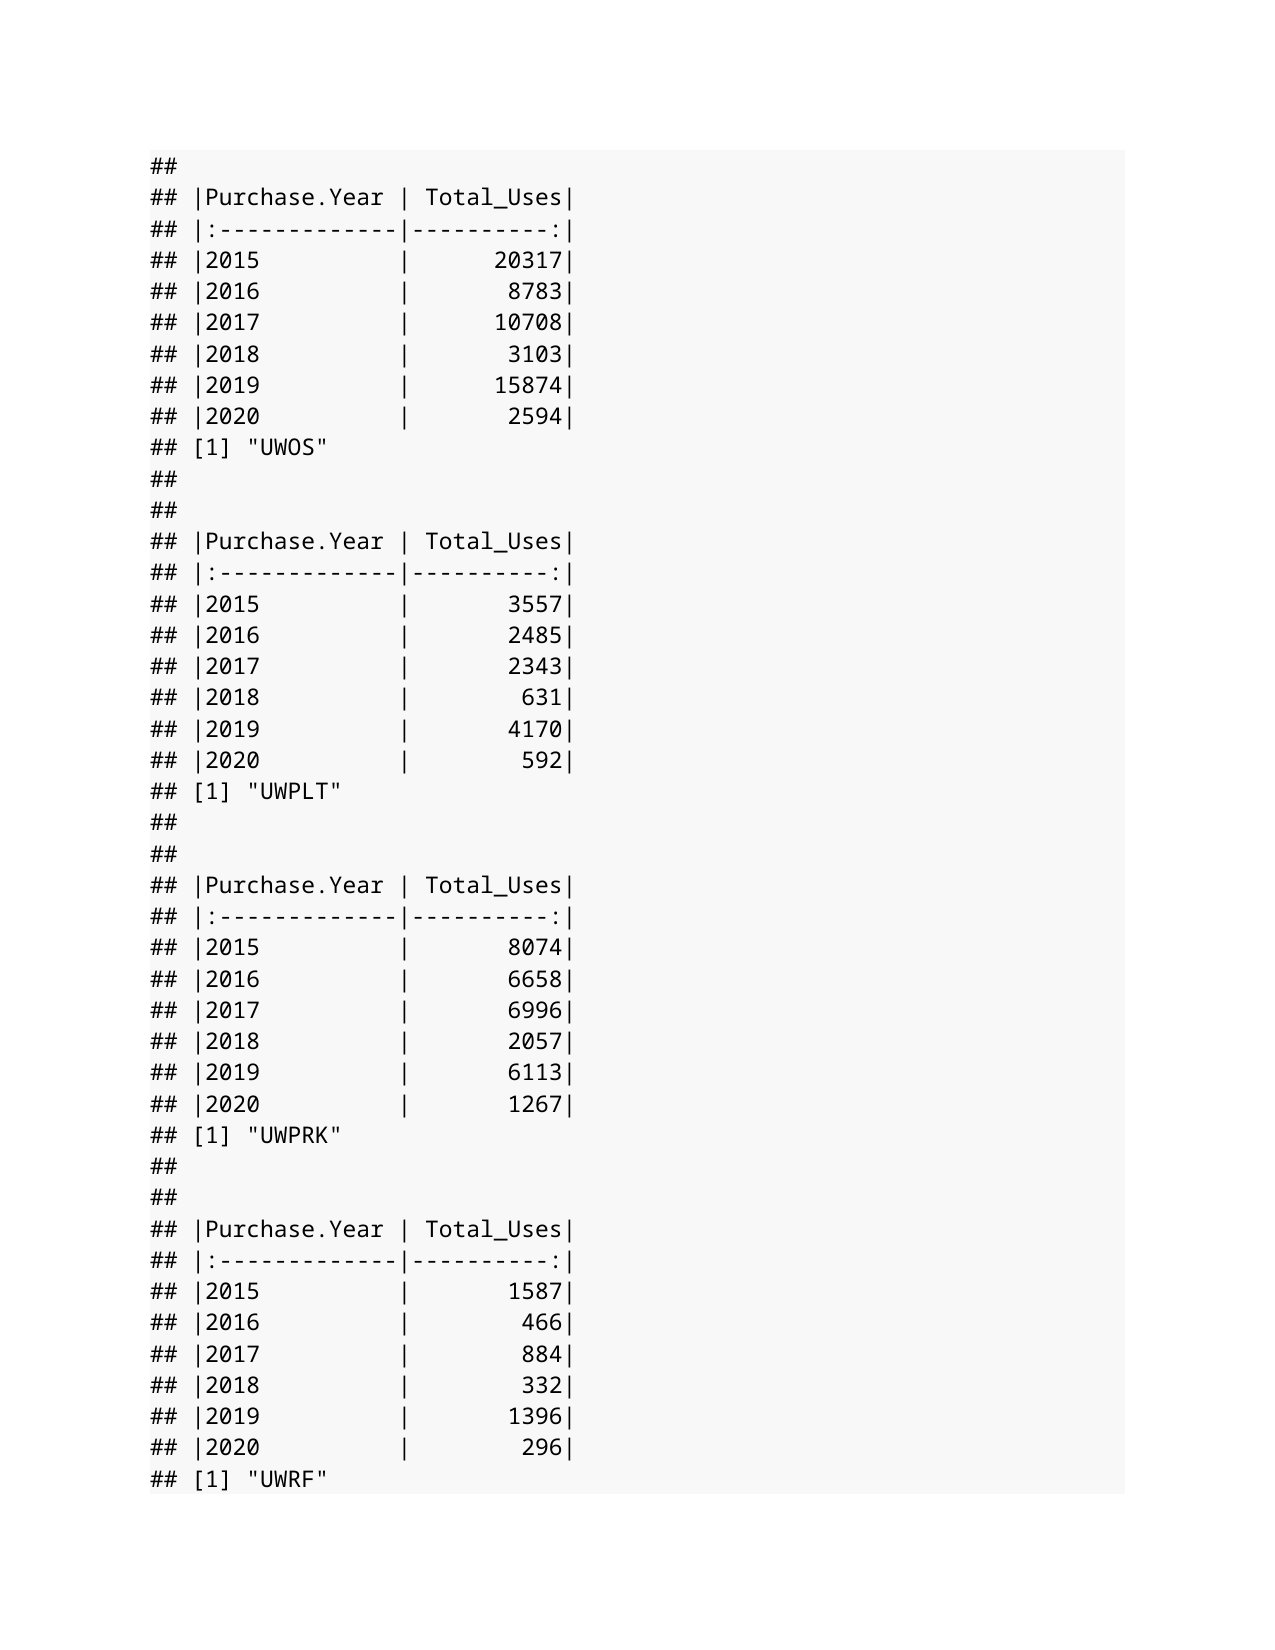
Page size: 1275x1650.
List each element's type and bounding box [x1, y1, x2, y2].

text [150, 150, 1125, 1494]
